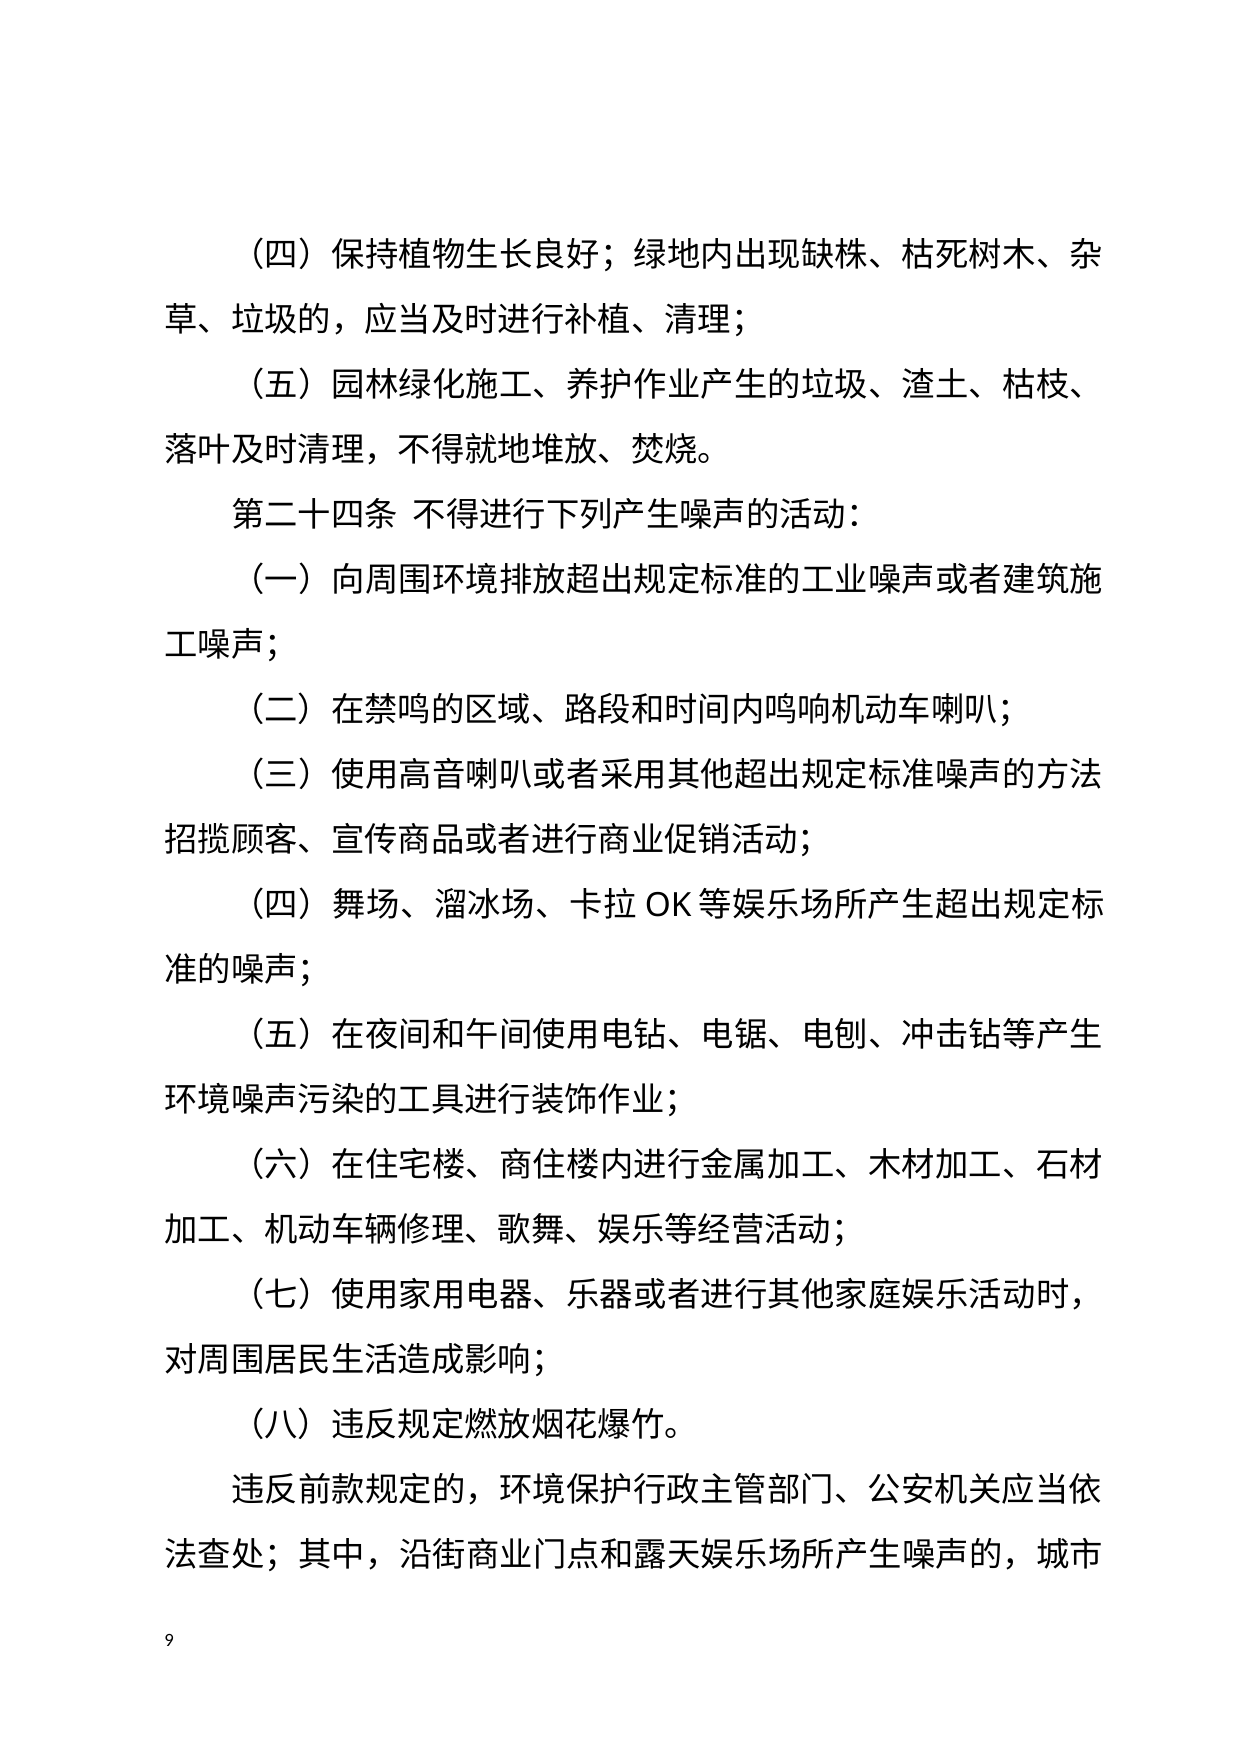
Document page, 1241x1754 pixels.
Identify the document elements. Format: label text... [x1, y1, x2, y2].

text （六）在住宅楼、商住楼内进行金属加工、木材加工、石材加工、机动车辆修理、歌舞、娱乐等经营活动； [164, 1129, 1105, 1259]
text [164, 1454, 1105, 1584]
text 第二十四条 不得进行下列产生噪声的活动： [164, 479, 1105, 544]
text （五）在夜间和午间使用电钻、电锯、电刨、冲击钻等产生环境噪声污染的工具进行装饰作业； [164, 999, 1105, 1129]
text （八）违反规定燃放烟花爆竹。 [164, 1389, 1105, 1454]
text （四）舞场、溜冰场、卡拉OK等娱乐场所产生超出规定标准的噪声； [164, 869, 1105, 999]
text （五）园林绿化施工、养护作业产生的垃圾、渣土、枯枝、落叶及时清理，不得就地堆放、焚烧。 [164, 349, 1105, 479]
text （二）在禁鸣的区域、路段和时间内鸣响机动车喇叭； [164, 674, 1105, 739]
text （三）使用高音喇叭或者采用其他超出规定标准噪声的方法招揽顾客、宣传商品或者进行商业促销活动； [164, 739, 1105, 869]
text （四）保持植物生长良好；绿地内出现缺株、枯死树木、杂草、垃圾的，应当及时进行补植、清理； [164, 219, 1105, 349]
text （一）向周围环境排放超出规定标准的工业噪声或者建筑施工噪声； [164, 544, 1105, 674]
text （七）使用家用电器、乐器或者进行其他家庭娱乐活动时，对周围居民生活造成影响； [164, 1259, 1105, 1389]
